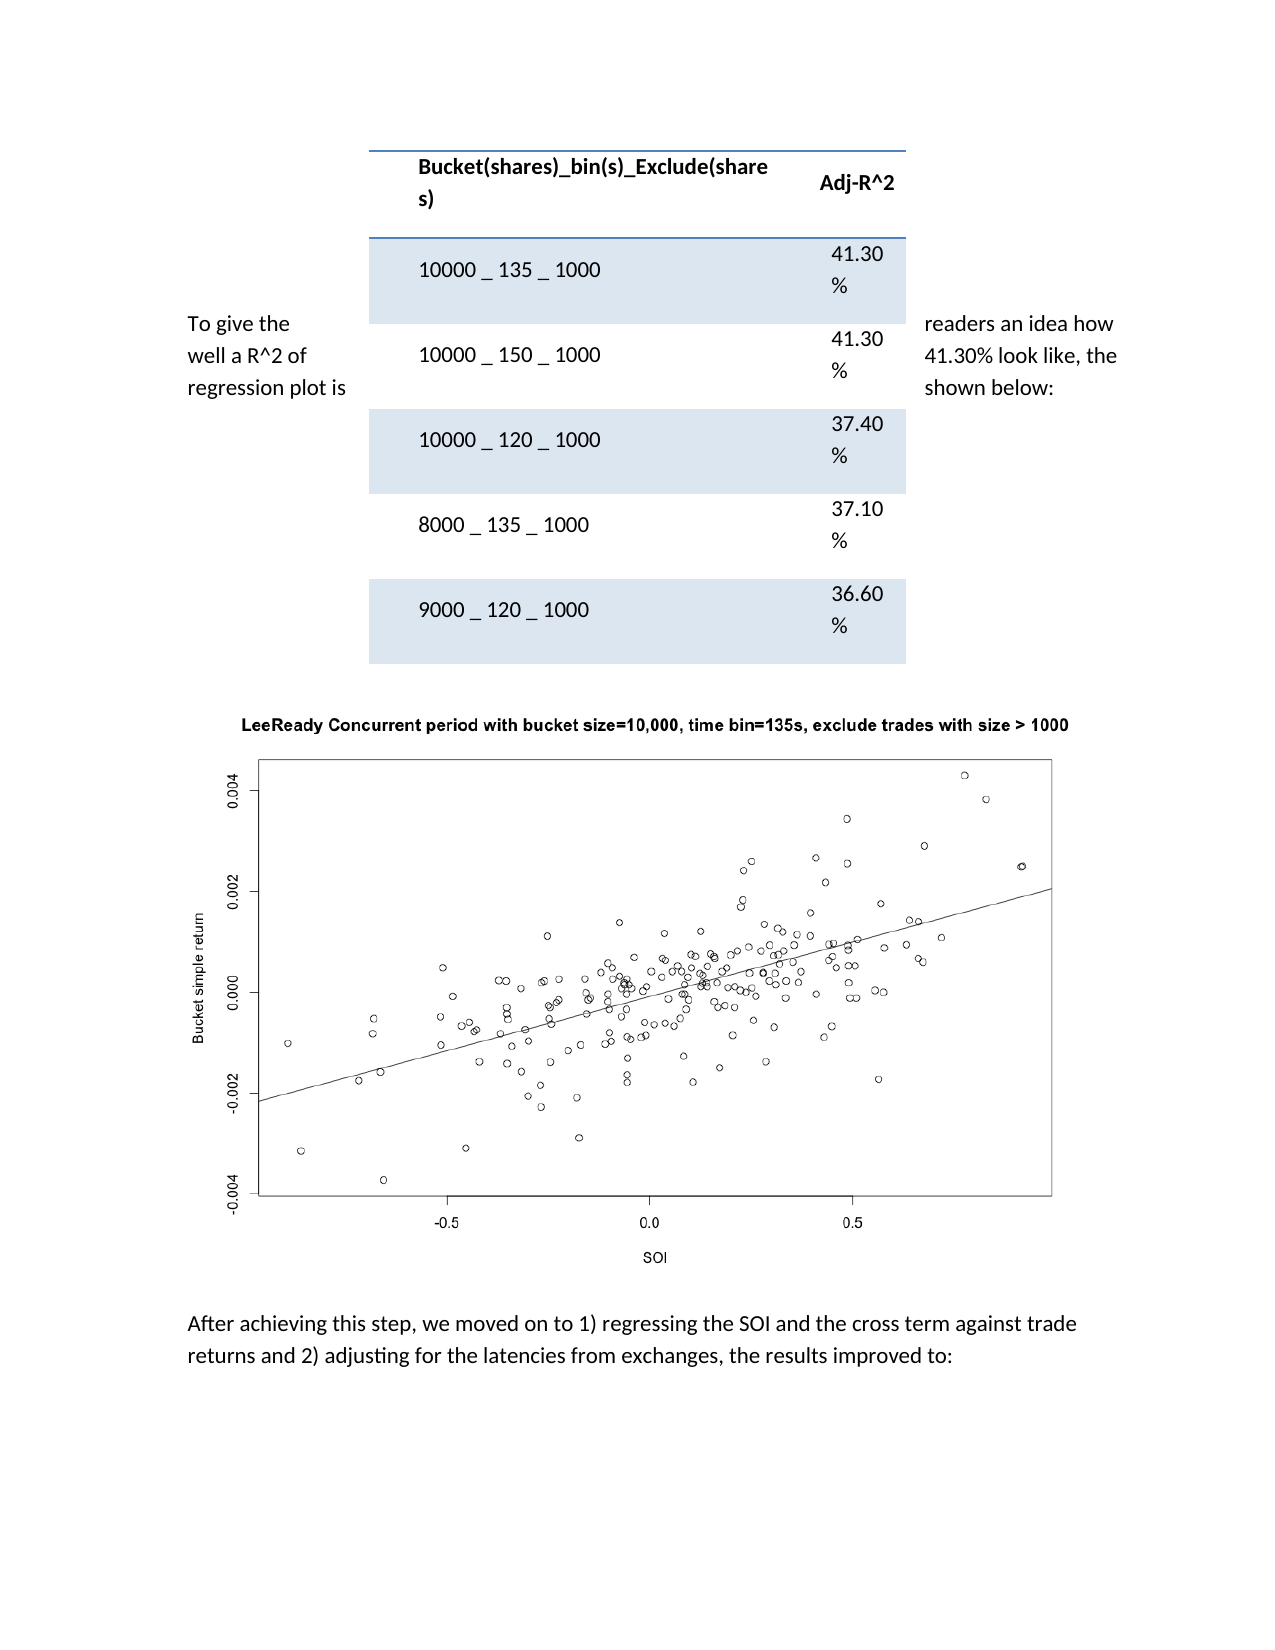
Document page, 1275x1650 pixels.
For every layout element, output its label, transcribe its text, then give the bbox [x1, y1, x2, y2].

table_header Bucket(shares)_bin(s)_Exclude(shares) [369, 152, 782, 237]
table_cell 10000 _ 135 _ 1000 [369, 239, 782, 324]
text To give the readers an idea how well a R^2 of 41.30% look like, the regression plot is shown below: [187, 309, 369, 401]
text After achieving this step, we moved on to 1) regressing the SOI and the cross term against trade returns and 2) adjusting for the latencies from exchanges, the results improved to: [187, 1309, 1125, 1369]
table_cell 37.40% [782, 409, 906, 494]
table_header Adj-R^2 [782, 152, 906, 237]
table_cell 37.10% [782, 494, 906, 579]
table_cell 9000 _ 120 _ 1000 [369, 579, 782, 664]
table_cell 41.30% [782, 324, 906, 409]
picture [187, 688, 1088, 1284]
table_cell 10000 _ 120 _ 1000 [369, 409, 782, 494]
text To give the readers an idea how well a R^2 of 41.30% look like, the regression plot is shown below: [906, 309, 1125, 401]
table_cell 36.60% [782, 579, 906, 664]
table_cell 41.30% [782, 239, 906, 324]
table_cell 8000 _ 135 _ 1000 [369, 494, 782, 579]
table_cell 10000 _ 150 _ 1000 [369, 324, 782, 409]
